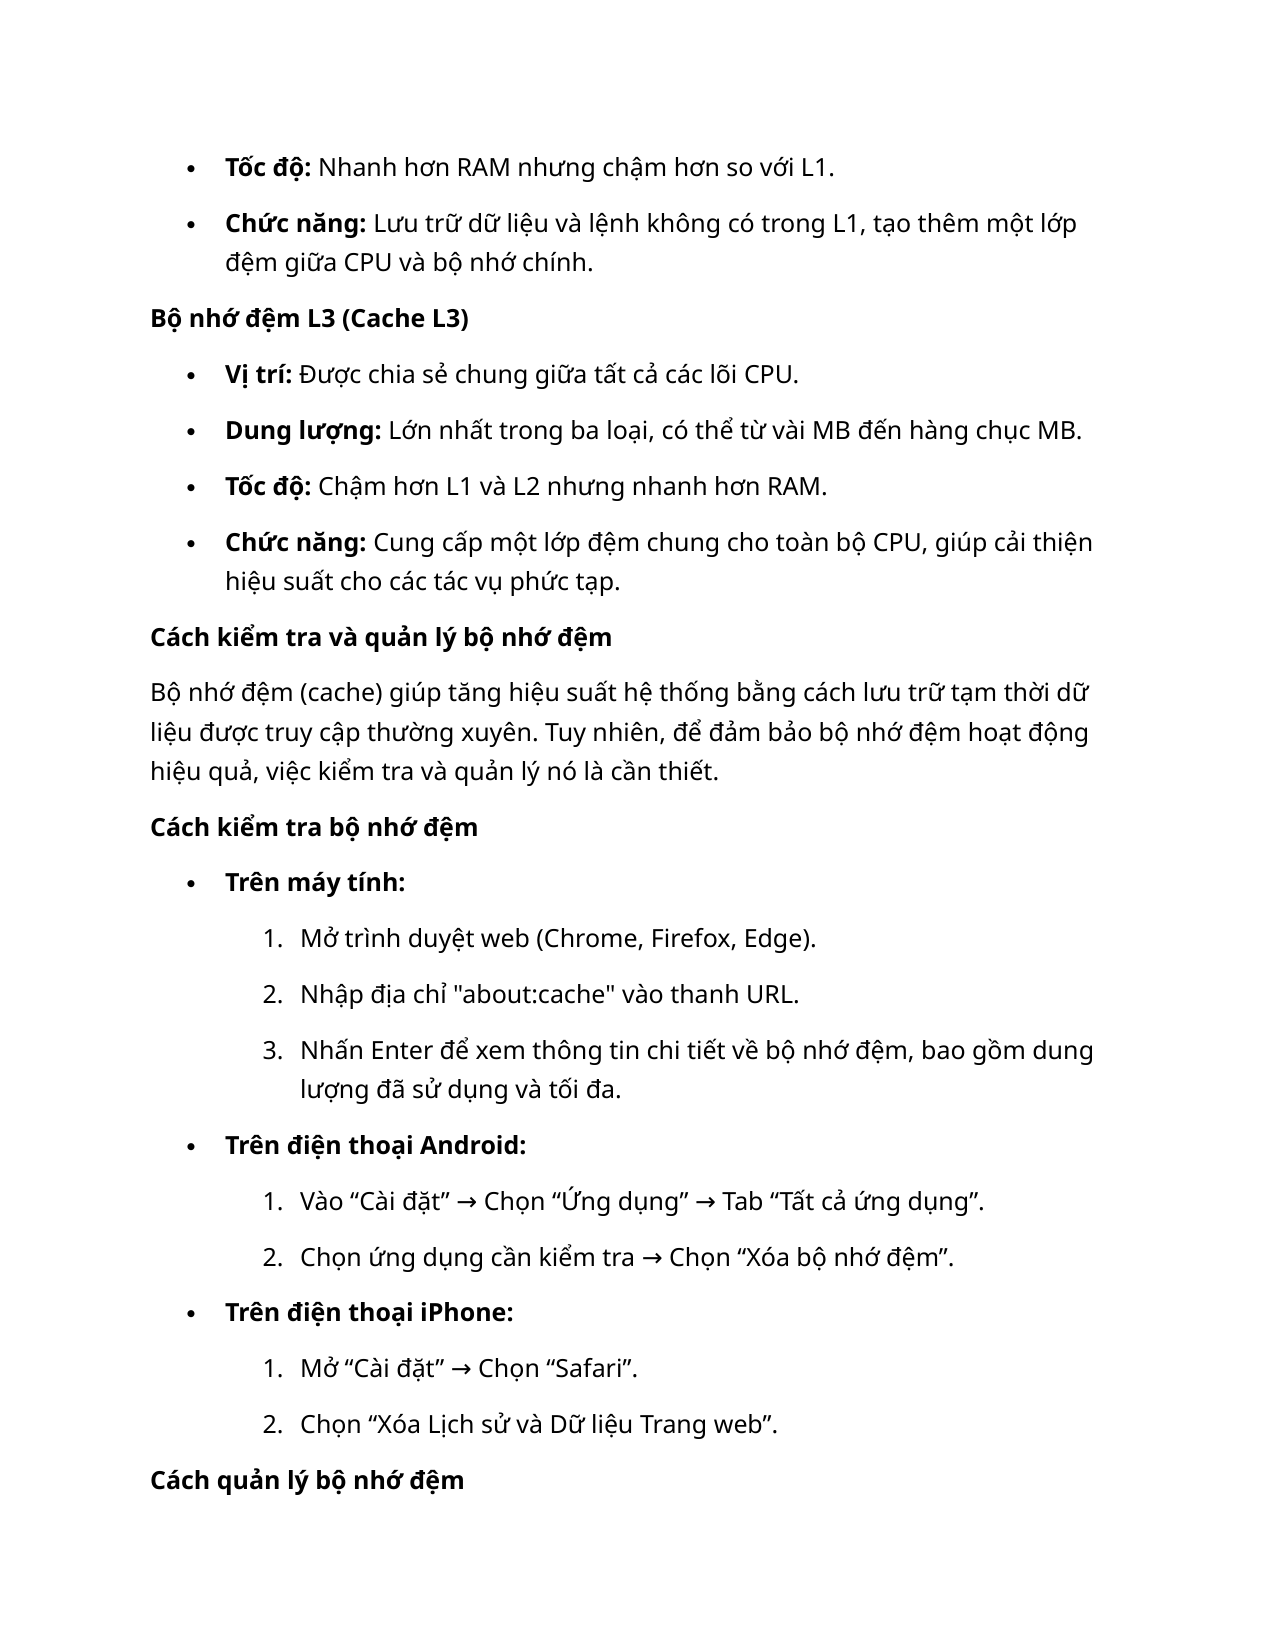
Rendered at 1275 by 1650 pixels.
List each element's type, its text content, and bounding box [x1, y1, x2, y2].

list Mở trình duyệt web (Chrome, Firefox, Edge). [262, 921, 1125, 955]
list Nhập địa chỉ "about:cache" vào thanh URL. [262, 977, 1125, 1011]
text Bộ nhớ đệm L3 (Cache L3) [150, 301, 1125, 335]
list Chức năng: Lưu trữ dữ liệu và lệnh không có trong L1, tạo thêm một lớp đệm giữa CPU và bộ nhớ chính. [187, 206, 1125, 279]
list Vị trí: Được chia sẻ chung giữa tất cả các lõi CPU. [187, 357, 1125, 391]
text Bộ nhớ đệm (cache) giúp tăng hiệu suất hệ thống bằng cách lưu trữ tạm thời dữ liệu được truy cập thường xuyên. Tuy nhiên, để đảm bảo bộ nhớ đệm hoạt động hiệu quả, việc kiểm tra và quản lý nó là cần thiết. [150, 675, 1125, 787]
list Mở “Cài đặt” → Chọn “Safari”. [262, 1351, 1125, 1385]
list Chức năng: Cung cấp một lớp đệm chung cho toàn bộ CPU, giúp cải thiện hiệu suất cho các tác vụ phức tạp. [187, 524, 1125, 597]
list Tốc độ: Chậm hơn L1 và L2 nhưng nhanh hơn RAM. [187, 468, 1125, 502]
list Tốc độ: Nhanh hơn RAM nhưng chậm hơn so với L1. [187, 150, 1125, 184]
list Chọn “Xóa Lịch sử và Dữ liệu Trang web”. [262, 1407, 1125, 1441]
text Cách quản lý bộ nhớ đệm [150, 1462, 1125, 1497]
list Chọn ứng dụng cần kiểm tra → Chọn “Xóa bộ nhớ đệm”. [262, 1239, 1125, 1273]
list Dung lượng: Lớn nhất trong ba loại, có thể từ vài MB đến hàng chục MB. [187, 412, 1125, 447]
text Cách kiểm tra bộ nhớ đệm [150, 809, 1125, 843]
list Trên máy tính: [187, 865, 1125, 899]
list Nhấn Enter để xem thông tin chi tiết về bộ nhớ đệm, bao gồm dung lượng đã sử dụng và tối đa. [262, 1032, 1125, 1106]
list Trên điện thoại Android: [187, 1127, 1125, 1162]
text Cách kiểm tra và quản lý bộ nhớ đệm [150, 619, 1125, 653]
list Vào “Cài đặt” → Chọn “Ứng dụng” → Tab “Tất cả ứng dụng”. [262, 1183, 1125, 1217]
list Trên điện thoại iPhone: [187, 1295, 1125, 1329]
